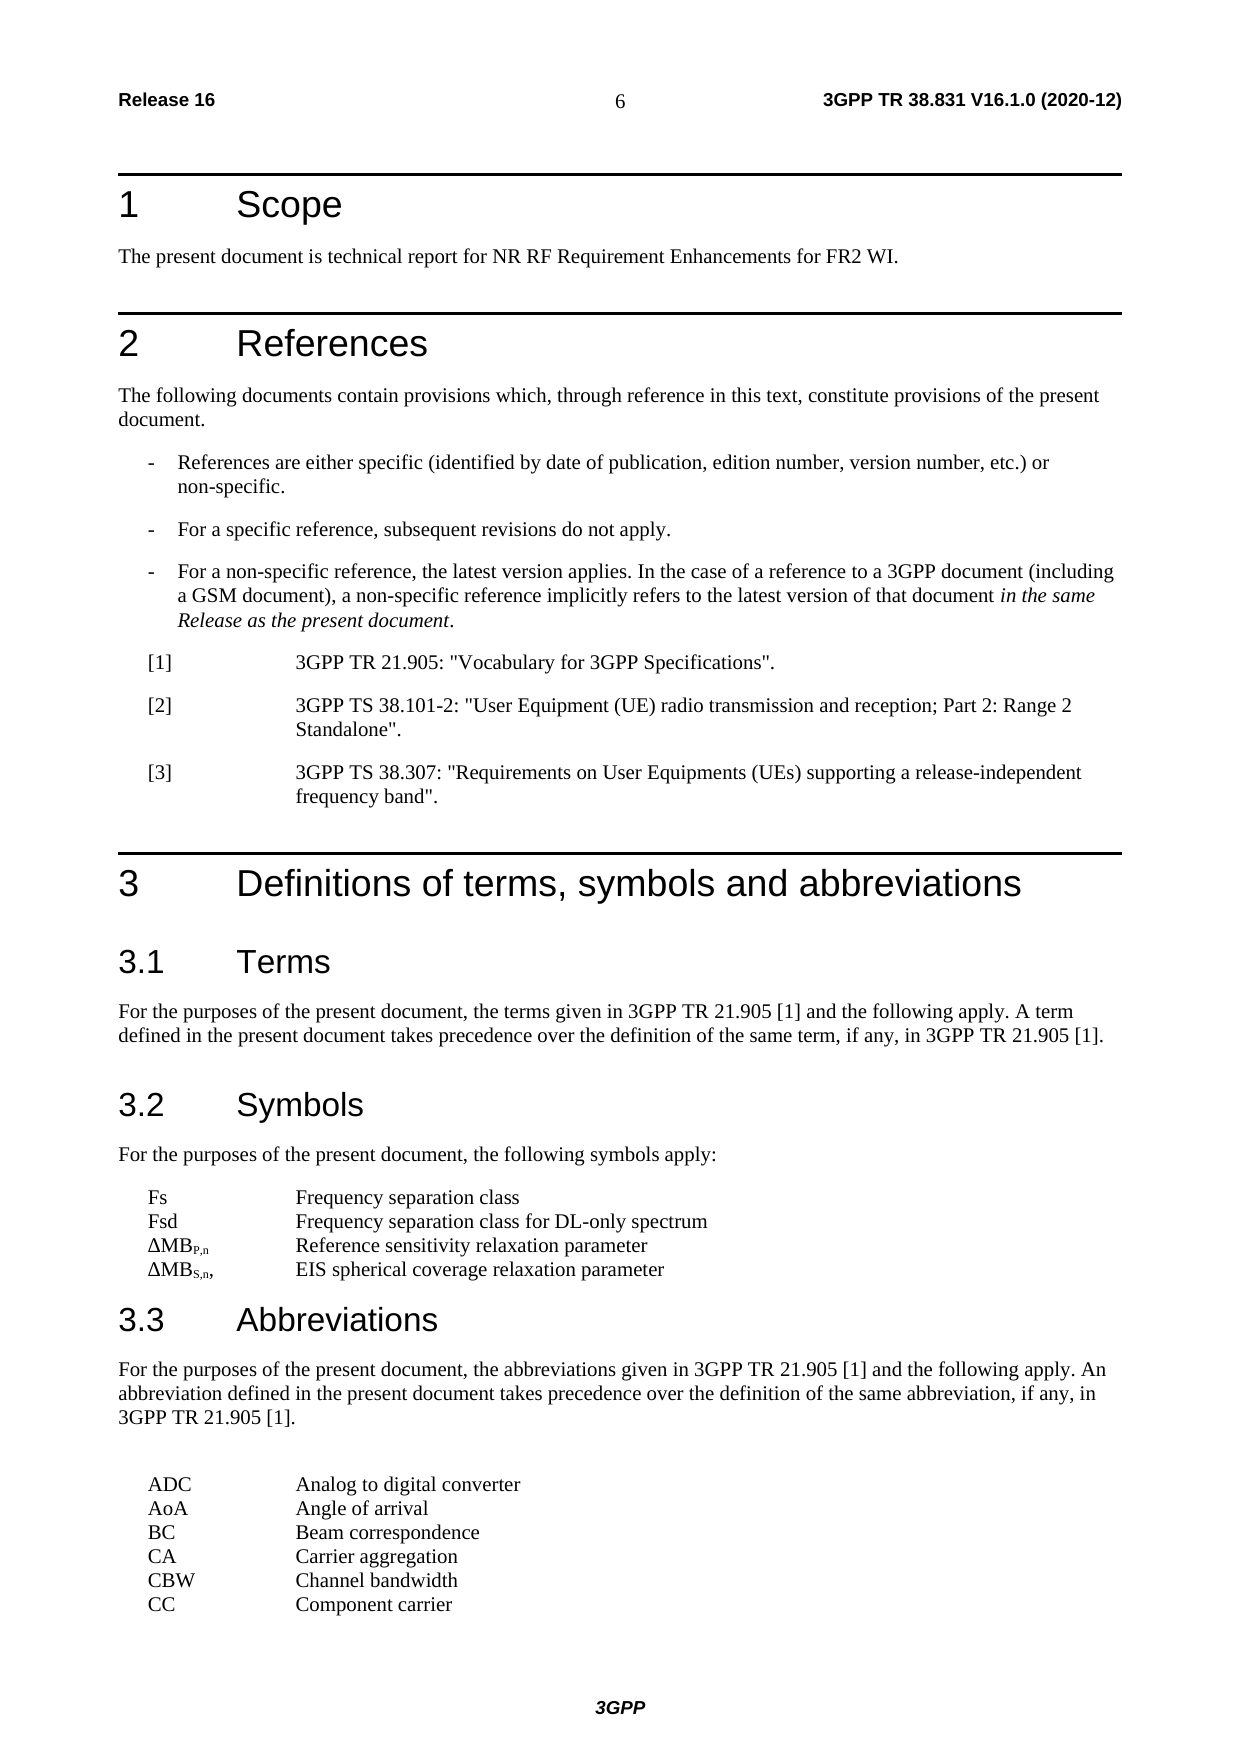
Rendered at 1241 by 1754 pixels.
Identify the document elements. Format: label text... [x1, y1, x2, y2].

text BC Beam correspondence [148, 1520, 1122, 1544]
text - References are either specific (identified by date of publication, edition number, version number, etc.) or non-specific. [148, 450, 1122, 498]
text [3] 3GPP TS 38.307: "Requirements on User Equipments (UEs) supporting a release-independent frequency band". [148, 760, 1122, 808]
text AoA Angle of arrival [148, 1496, 1122, 1520]
text Fsd Frequency separation class for DL-only spectrum [148, 1209, 1122, 1233]
text [2] 3GPP TS 38.101-2: "User Equipment (UE) radio transmission and reception; Part 2: Range 2 Standalone". [148, 693, 1122, 741]
text For the purposes of the present document, the following symbols apply: [118, 1142, 1122, 1166]
text [1] 3GPP TR 21.905: "Vocabulary for 3GPP Specifications". [148, 650, 1122, 674]
text For the purposes of the present document, the terms given in 3GPP TR 21.905 [1] and the following apply. A term defined in the present document takes precedence over the definition of the same term, if any, in 3GPP TR 21.905 [1]. [118, 999, 1122, 1047]
text The following documents contain provisions which, through reference in this text, constitute provisions of the present document. [118, 383, 1122, 431]
text CBW Channel bandwidth [148, 1568, 1122, 1592]
subtitle 1 Scope [118, 176, 1122, 225]
text - For a specific reference, subsequent revisions do not apply. [148, 517, 1122, 541]
subtitle 3 Definitions of terms, symbols and abbreviations [118, 855, 1122, 904]
text CA Carrier aggregation [148, 1544, 1122, 1568]
text CC Component carrier [148, 1592, 1122, 1616]
text ∆MBS,n, EIS spherical coverage relaxation parameter [148, 1257, 1122, 1281]
text Fs Frequency separation class [148, 1185, 1122, 1209]
text ∆MBP,n Reference sensitivity relaxation parameter [148, 1233, 1122, 1257]
subtitle 3.1 Terms [118, 942, 1122, 980]
text For the purposes of the present document, the abbreviations given in 3GPP TR 21.905 [1] and the following apply. An abbreviation defined in the present document takes precedence over the definition of the same abbreviation, if any, in 3GPP TR 21.905 [1]. [118, 1357, 1122, 1429]
text ADC Analog to digital converter [148, 1472, 1122, 1496]
text - For a non-specific reference, the latest version applies. In the case of a reference to a 3GPP document (including a GSM document), a non-specific reference implicitly refers to the latest version of that document in the same Release as the present document. [148, 559, 1122, 632]
subtitle 3.2 Symbols [118, 1085, 1122, 1123]
subtitle 2 References [118, 315, 1122, 364]
subtitle 3.3 Abbreviations [118, 1300, 1122, 1338]
text The present document is technical report for NR RF Requirement Enhancements for FR2 WI. [118, 244, 1122, 268]
